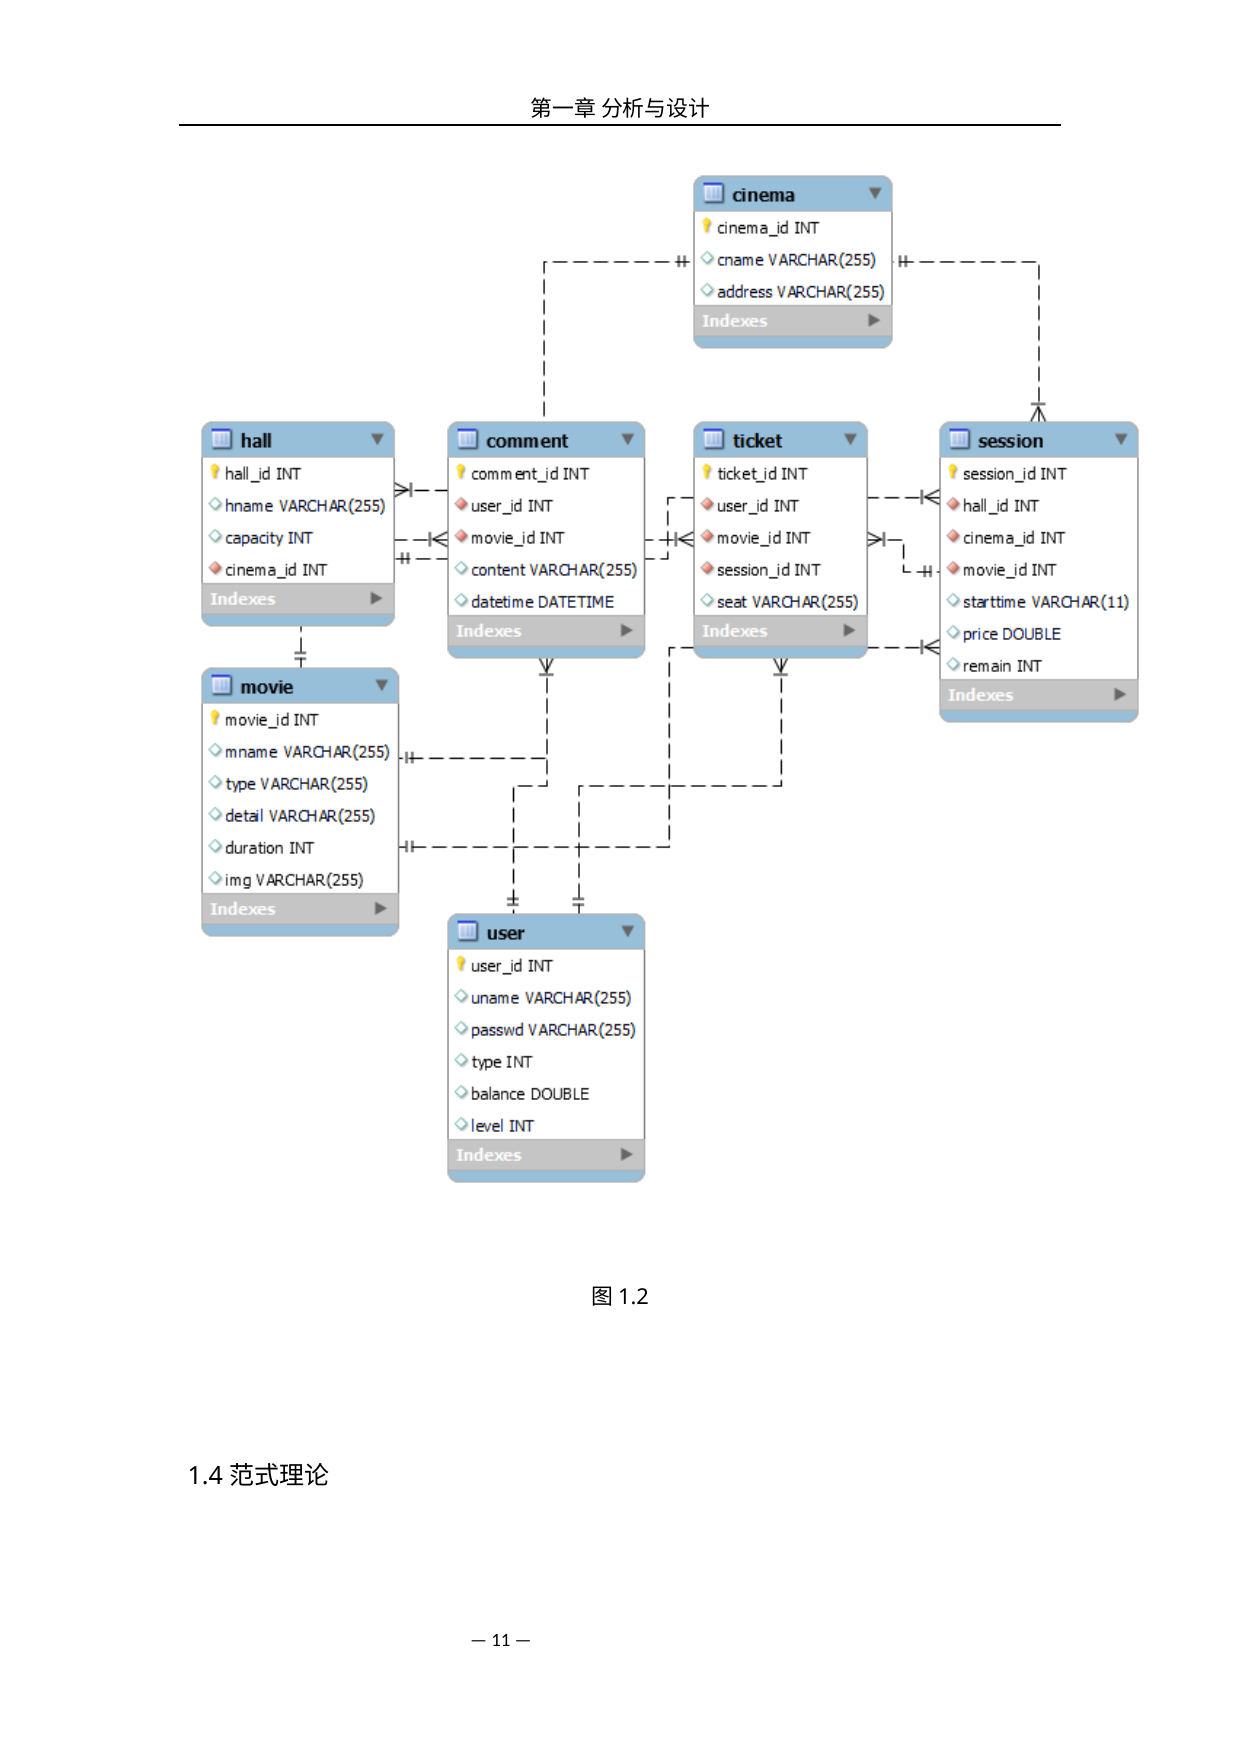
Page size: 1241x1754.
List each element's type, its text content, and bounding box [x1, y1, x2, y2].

picture [187, 162, 1152, 1196]
list 图1.2 [187, 1279, 1053, 1311]
list 1.4 范式理论 [187, 1441, 1053, 1506]
